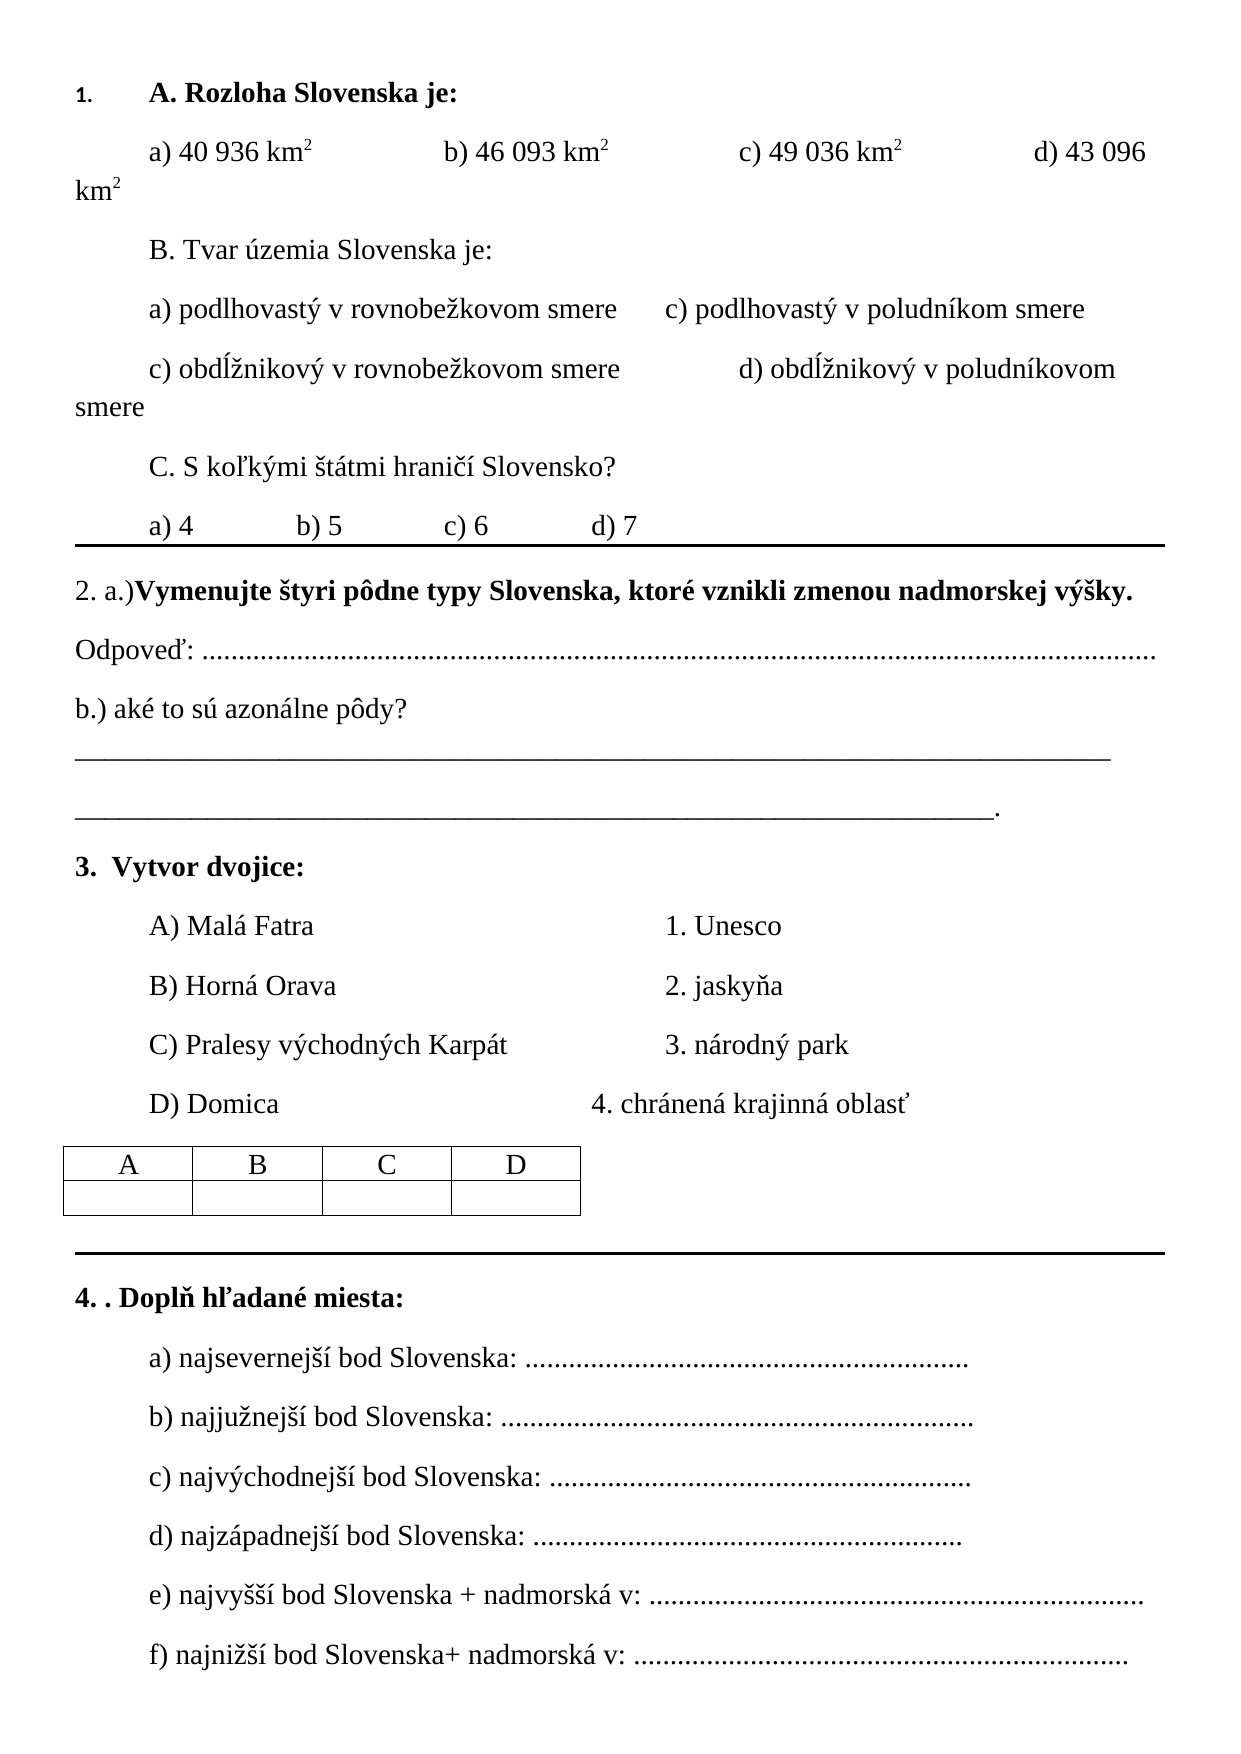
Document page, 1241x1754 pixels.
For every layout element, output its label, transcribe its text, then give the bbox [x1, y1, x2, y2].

text a) 4 b) 5 c) 6 d) 7 [75, 508, 1165, 544]
text a) podlhovastý v rovnobežkovom smere c) podlhovastý v poludníkom smere [75, 292, 1165, 325]
text c) obdĺžnikový v rovnobežkovom smere d) obdĺžnikový v poludníkovom smere [75, 351, 1165, 423]
table_header A [64, 1147, 192, 1180]
table_cell [64, 1181, 192, 1215]
table_cell [193, 1181, 322, 1215]
text A) Malá Fatra 1. Unesco [75, 908, 1165, 942]
text 1. A. Rozloha Slovenska je: [75, 75, 1165, 108]
text D) Domica 4. chránená krajinná oblasť [75, 1086, 1165, 1120]
table_header B [193, 1147, 322, 1180]
table_header C [323, 1147, 451, 1180]
text c) najvýchodnejší bod Slovenska: .......................................................... [75, 1459, 1165, 1492]
table_cell [323, 1181, 451, 1215]
text e) najvyšší bod Slovenska + nadmorská v: .................................................................... [75, 1577, 1165, 1611]
text Odpoveď: ................................................................................................................................... [75, 632, 1165, 666]
text b.) aké to sú azonálne pôdy? _______________________________________________________________________ [75, 692, 1165, 764]
table_header D [452, 1147, 580, 1180]
text a) 40 936 km2 b) 46 093 km2 c) 49 036 km2 d) 43 096 km2 [75, 134, 1165, 206]
text C. S koľkými štátmi hraničí Slovensko? [75, 449, 1165, 482]
text C) Pralesy východných Karpát 3. národný park [75, 1027, 1165, 1061]
text B) Horná Orava 2. jaskyňa [75, 968, 1165, 1001]
text b) najjužnejší bod Slovenska: ................................................................. [75, 1399, 1165, 1433]
text d) najzápadnejší bod Slovenska: ........................................................... [75, 1518, 1165, 1552]
text f) najnižší bod Slovenska+ nadmorská v: .................................................................... [75, 1637, 1165, 1670]
table_cell [452, 1181, 580, 1215]
text 2. a.)Vymenujte štyri pôdne typy Slovenska, ktoré vznikli zmenou nadmorskej výšky. [75, 573, 1165, 606]
text a) najsevernejší bod Slovenska: ............................................................. [75, 1340, 1165, 1373]
text 4. . Doplň hľadané miesta: [75, 1281, 1165, 1314]
text B. Tvar územia Slovenska je: [75, 232, 1165, 266]
text _______________________________________________________________. [75, 789, 1165, 823]
text 3. Vytvor dvojice: [75, 849, 1165, 882]
